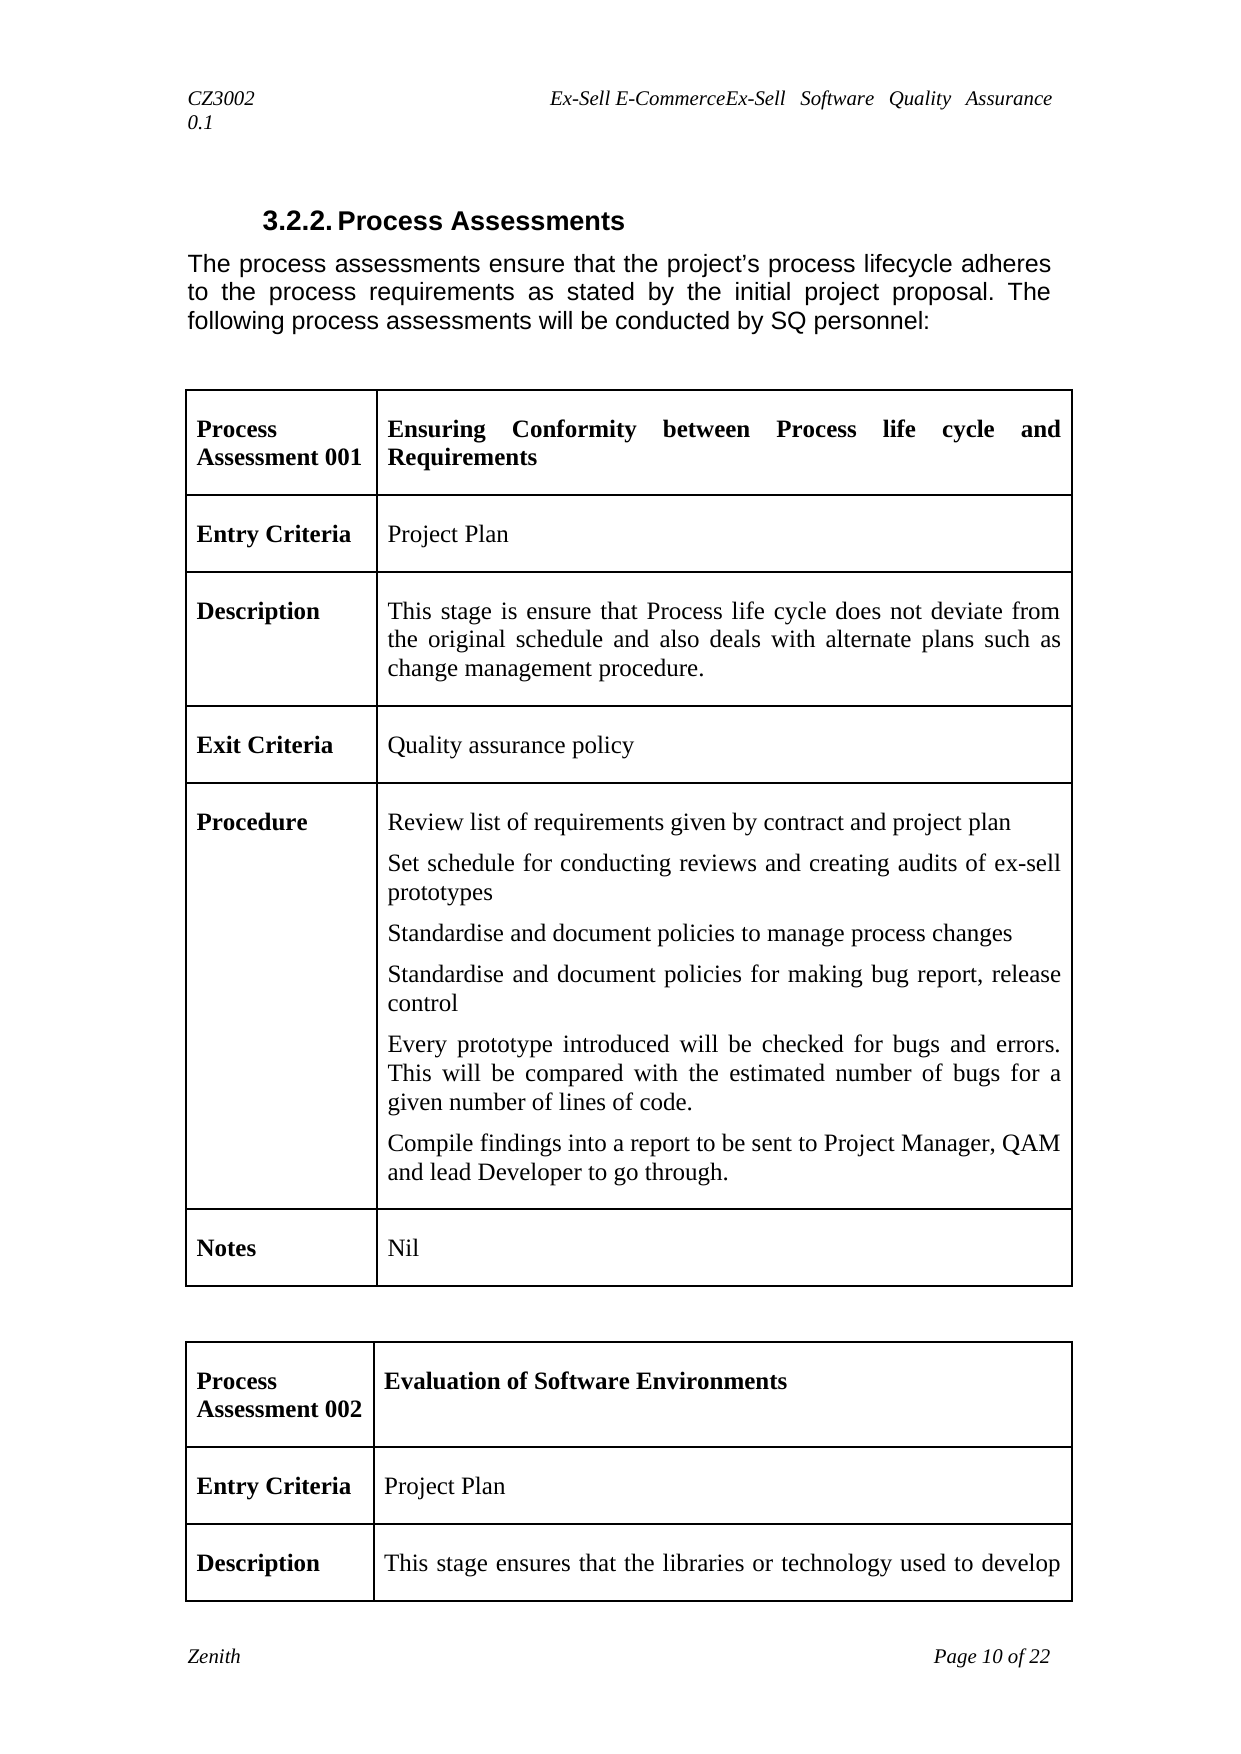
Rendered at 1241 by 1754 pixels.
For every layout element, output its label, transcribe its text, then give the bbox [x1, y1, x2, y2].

table_cell Exit Criteria [187, 707, 376, 782]
subtitle Process Assessments [262, 204, 1053, 236]
table_cell Entry Criteria [187, 1448, 373, 1523]
table_cell Description [187, 1525, 373, 1599]
table_cell Notes [187, 1210, 376, 1285]
table_cell Entry Criteria [187, 496, 376, 571]
text The process assessments ensure that the project’s process lifecycle adheres to the process requirements as stated by the initial project proposal. The following process assessments will be conducted by SQ personnel: [187, 249, 1053, 335]
table_cell Project Plan [378, 496, 1071, 571]
table_header Ensuring Conformity between Process life cycle and Requirements [378, 391, 1071, 494]
table_header Process Assessment 002 [187, 1343, 373, 1446]
table_cell Procedure [187, 784, 376, 1208]
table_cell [375, 1525, 1071, 1599]
table_cell This stage is ensure that Process life cycle does not deviate from the original schedule and also deals with alternate plans such as change management procedure. [378, 573, 1071, 705]
table_header Evaluation of Software Environments [375, 1343, 1071, 1446]
table_cell Description [187, 573, 376, 705]
table_cell Review list of requirements given by contract and project plan Set schedule for conducting reviews and creating audits of ex-sell prototypes Standardise and document policies to manage process changes Standardise and document policies for making bug report, release control Every prototype introduced will be checked for bugs and errors. This will be compared with the estimated number of bugs for a given number of lines of code. Compile findings into a report to be sent to Project Manager, QAM and lead Developer to go through. [378, 784, 1071, 1208]
table_cell Nil [378, 1210, 1071, 1285]
table_header Process Assessment 001 [187, 391, 376, 494]
table_cell Quality assurance policy [378, 707, 1071, 782]
table_cell Project Plan [375, 1448, 1071, 1523]
